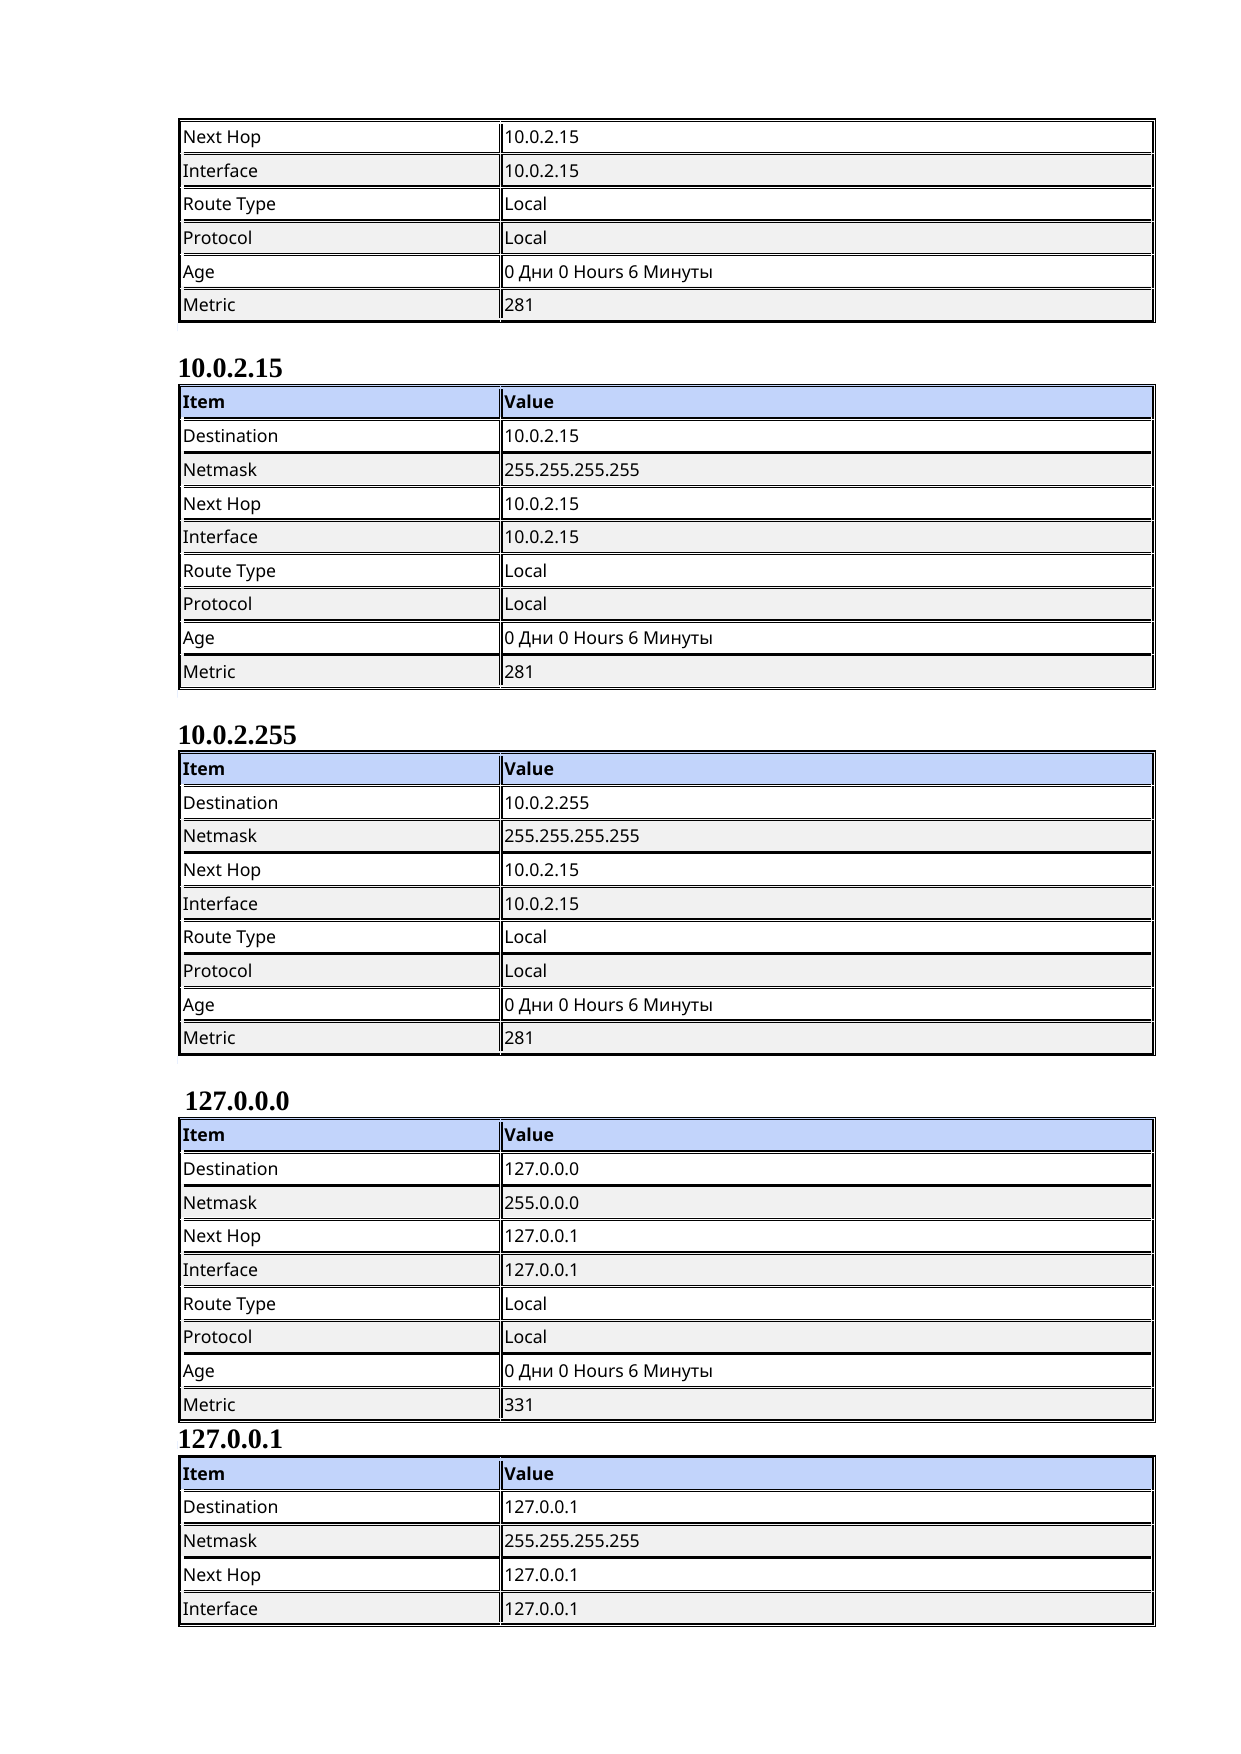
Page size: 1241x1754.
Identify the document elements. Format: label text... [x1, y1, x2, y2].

table_cell Route Type [180, 552, 501, 586]
table_cell Interface [181, 1251, 499, 1285]
table_cell Route Type [180, 1285, 501, 1318]
table_header Value [501, 1120, 1152, 1150]
text 127.0.0.1 [177, 1423, 1152, 1455]
table_cell Local [501, 586, 1154, 619]
table_cell Protocol [181, 219, 499, 253]
table_cell Local [501, 552, 1154, 586]
table_cell 127.0.0.1 [503, 1556, 1152, 1589]
table_cell Netmask [181, 1522, 499, 1556]
table_cell 10.0.2.15 [501, 152, 1154, 185]
table_cell Destination [181, 417, 499, 451]
table_cell Local [503, 1319, 1153, 1352]
table_cell 10.0.2.15 [501, 122, 1152, 152]
table_cell 127.0.0.1 [501, 1489, 1154, 1522]
table_cell Age [180, 253, 501, 286]
table_cell Route Type [181, 185, 499, 219]
table_cell 0 Дни 0 Hours 6 Минуты [501, 986, 1154, 1019]
table_cell Local [503, 185, 1153, 219]
table_cell Metric [181, 286, 501, 320]
table_cell 0 Дни 0 Hours 6 Минуты [503, 619, 1153, 653]
table_header Item [181, 1457, 501, 1489]
table_cell 127.0.0.1 [503, 1251, 1153, 1285]
table_cell 10.0.2.15 [503, 485, 1153, 518]
table_cell Metric [181, 1019, 501, 1053]
table_header Value [501, 754, 1152, 784]
table_cell Interface [180, 152, 501, 185]
table_cell 10.0.2.255 [501, 784, 1154, 817]
table_cell Next Hop [181, 120, 501, 152]
table_cell Interface [180, 885, 501, 918]
table_cell 281 [501, 1019, 1153, 1053]
table_cell 127.0.0.1 [501, 1590, 1153, 1623]
table_cell Next Hop [181, 485, 499, 518]
table_cell Age [180, 986, 501, 1019]
text 10.0.2.15 [177, 351, 1152, 384]
table_header Value [501, 387, 1152, 417]
table_cell Destination [181, 1150, 499, 1184]
table_cell Destination [180, 1489, 501, 1522]
table_cell Local [501, 1285, 1154, 1318]
table_cell Local [503, 952, 1152, 986]
table_cell 10.0.2.15 [503, 417, 1153, 451]
text 127.0.0.0 [177, 1084, 1152, 1117]
table_cell Route Type [181, 918, 499, 952]
table_cell Protocol [180, 586, 501, 619]
table_cell Netmask [181, 451, 499, 484]
table_header Item [181, 752, 501, 784]
table_cell Next Hop [181, 1556, 499, 1589]
table_cell 255.255.255.255 [503, 451, 1152, 484]
table_cell Netmask [181, 818, 499, 851]
table_cell Next Hop [181, 1218, 499, 1251]
table_header Item [180, 385, 501, 417]
table_cell 10.0.2.15 [503, 518, 1153, 552]
table_cell 10.0.2.15 [501, 885, 1154, 918]
table_cell 331 [501, 1386, 1154, 1419]
table_cell Interface [181, 1590, 501, 1623]
table_cell Protocol [181, 952, 499, 986]
table_cell Next Hop [181, 851, 499, 885]
table_cell Netmask [181, 1184, 499, 1217]
table_cell Protocol [181, 1319, 499, 1352]
table_cell Age [181, 619, 499, 653]
table_cell 281 [501, 286, 1153, 320]
table_cell 0 Дни 0 Hours 6 Минуты [501, 253, 1154, 286]
table_header Value [501, 1458, 1152, 1489]
table_cell 255.255.255.255 [503, 1522, 1153, 1556]
table_cell Destination [180, 784, 501, 817]
table_cell Local [503, 219, 1153, 253]
table_cell 127.0.0.1 [503, 1218, 1153, 1251]
table_cell 255.255.255.255 [503, 818, 1153, 851]
table_cell Age [181, 1352, 499, 1386]
table_cell 0 Дни 0 Hours 6 Минуты [503, 1352, 1152, 1386]
table_cell 281 [501, 653, 1154, 686]
table_cell 127.0.0.0 [503, 1150, 1153, 1184]
text 10.0.2.255 [177, 718, 1152, 750]
table_cell 10.0.2.15 [503, 851, 1152, 885]
table_cell Local [503, 918, 1153, 952]
table_cell Metric [180, 1386, 501, 1419]
table_cell Metric [180, 653, 501, 686]
table_cell Interface [181, 518, 499, 552]
table_header Item [180, 1118, 501, 1150]
table_cell 255.0.0.0 [503, 1184, 1152, 1217]
